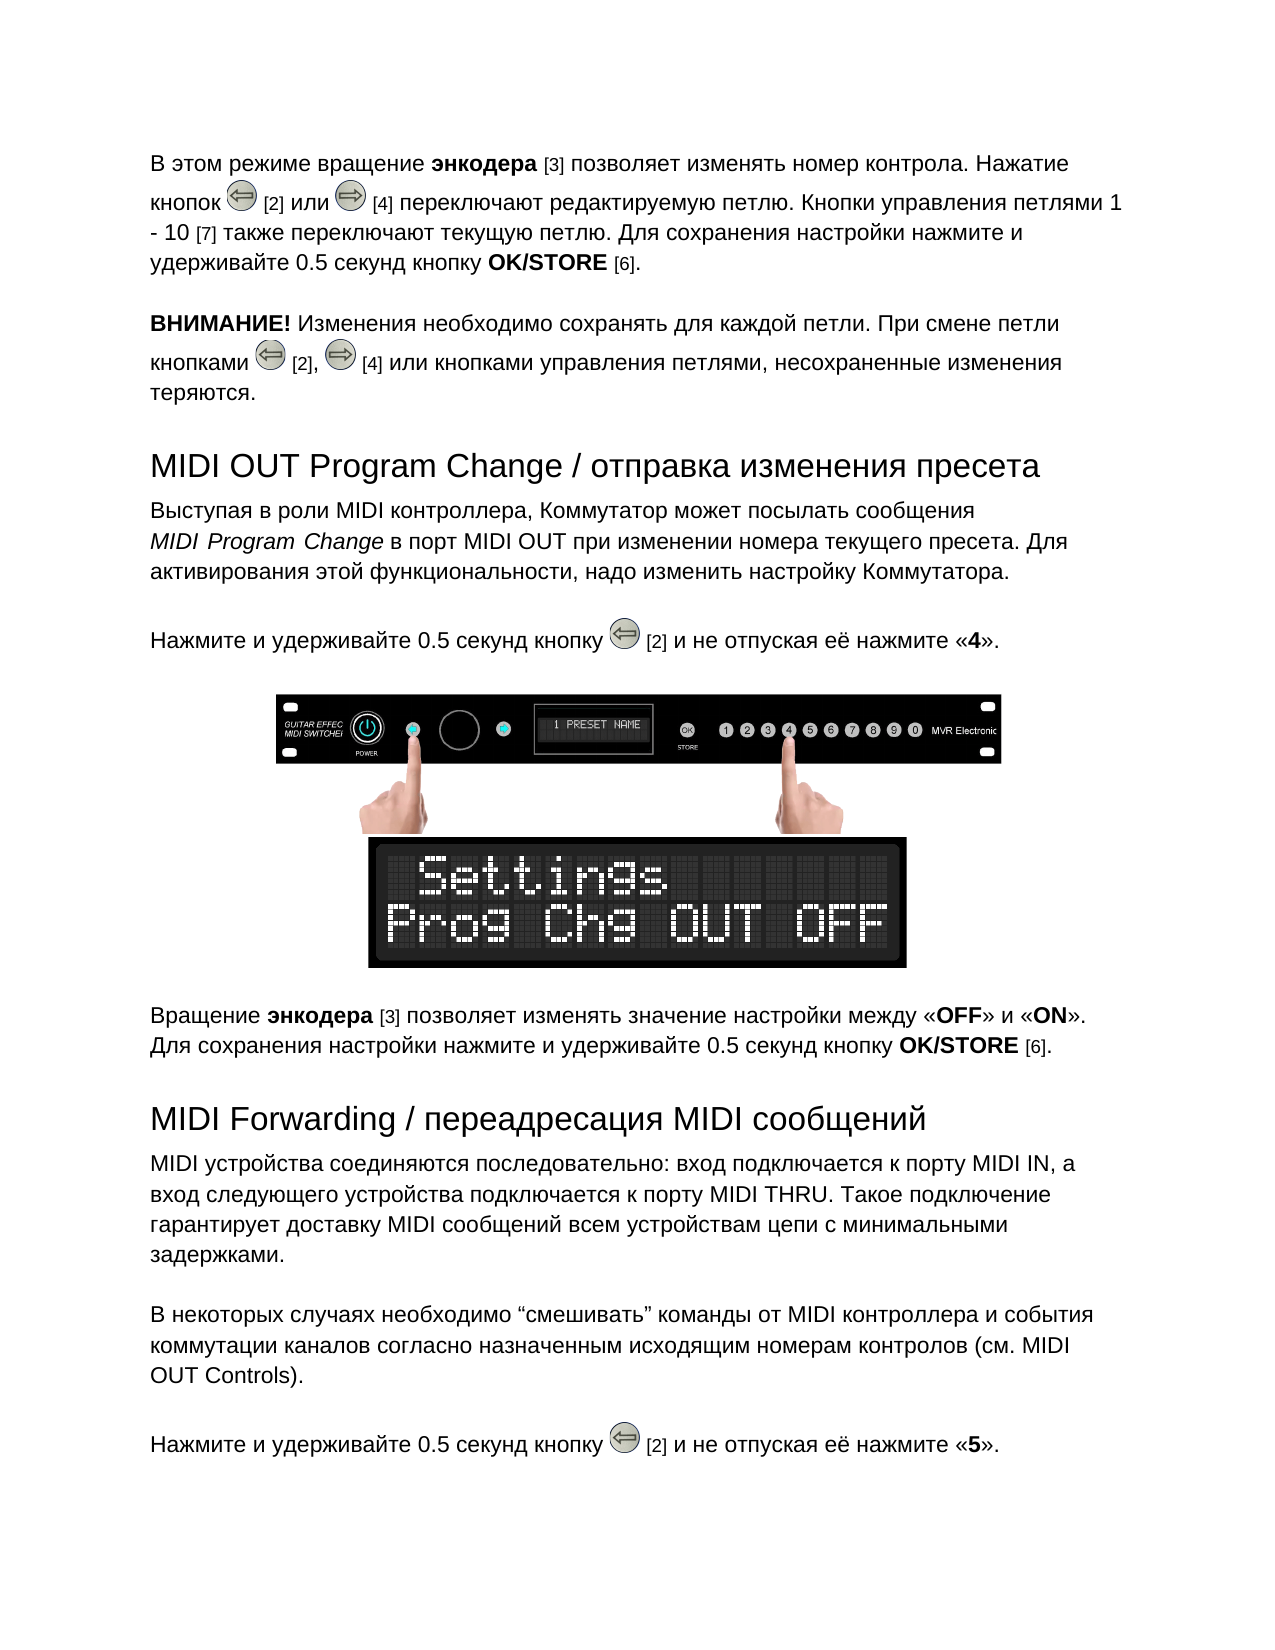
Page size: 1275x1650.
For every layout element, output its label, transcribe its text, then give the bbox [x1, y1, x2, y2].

text Нажмите и удерживайте 0.5 секунд кнопку [2] и не отпуская её нажмите «5». [150, 1422, 1125, 1457]
text Вращение энкодера [3] позволяет изменять значение настройки между «OFF» и «ON». Для сохранения настройки нажмите и удерживайте 0.5 секунд кнопку OK/STORE [6]. [150, 1002, 1125, 1058]
text В некоторых случаях необходимо “смешивать” команды от MIDI контроллера и события коммутации каналов согласно назначенным исходящим номерам контролов (см. MIDI OUT Controls). [150, 1301, 1125, 1388]
picture [609, 1422, 640, 1453]
text Нажмите и удерживайте 0.5 секунд кнопку [2] и не отпуская её нажмите «4». [150, 618, 1125, 653]
picture [255, 340, 286, 370]
subtitle MIDI OUT Program Change / отправка изменения пресета [150, 446, 1125, 485]
picture [247, 657, 1028, 834]
picture [368, 837, 907, 968]
picture [335, 180, 366, 211]
picture [325, 339, 356, 370]
picture [227, 180, 257, 211]
picture [609, 618, 640, 649]
text Выступая в роли MIDI контроллера, Коммутатор может посылать сообщения MIDI Program Change в порт MIDI OUT при изменении номера текущего пресета. Для активирования этой функциональности, надо изменить настройку Коммутатора. [150, 497, 1125, 584]
text MIDI устройства соединяются последовательно: вход подключается к порту MIDI IN, а вход следующего устройства подключается к порту MIDI THRU. Такое подключение гарантирует доставку MIDI сообщений всем устройствам цепи с минимальными задержками. [150, 1150, 1125, 1267]
subtitle MIDI Forwarding / переадресация MIDI сообщений [150, 1099, 1125, 1138]
